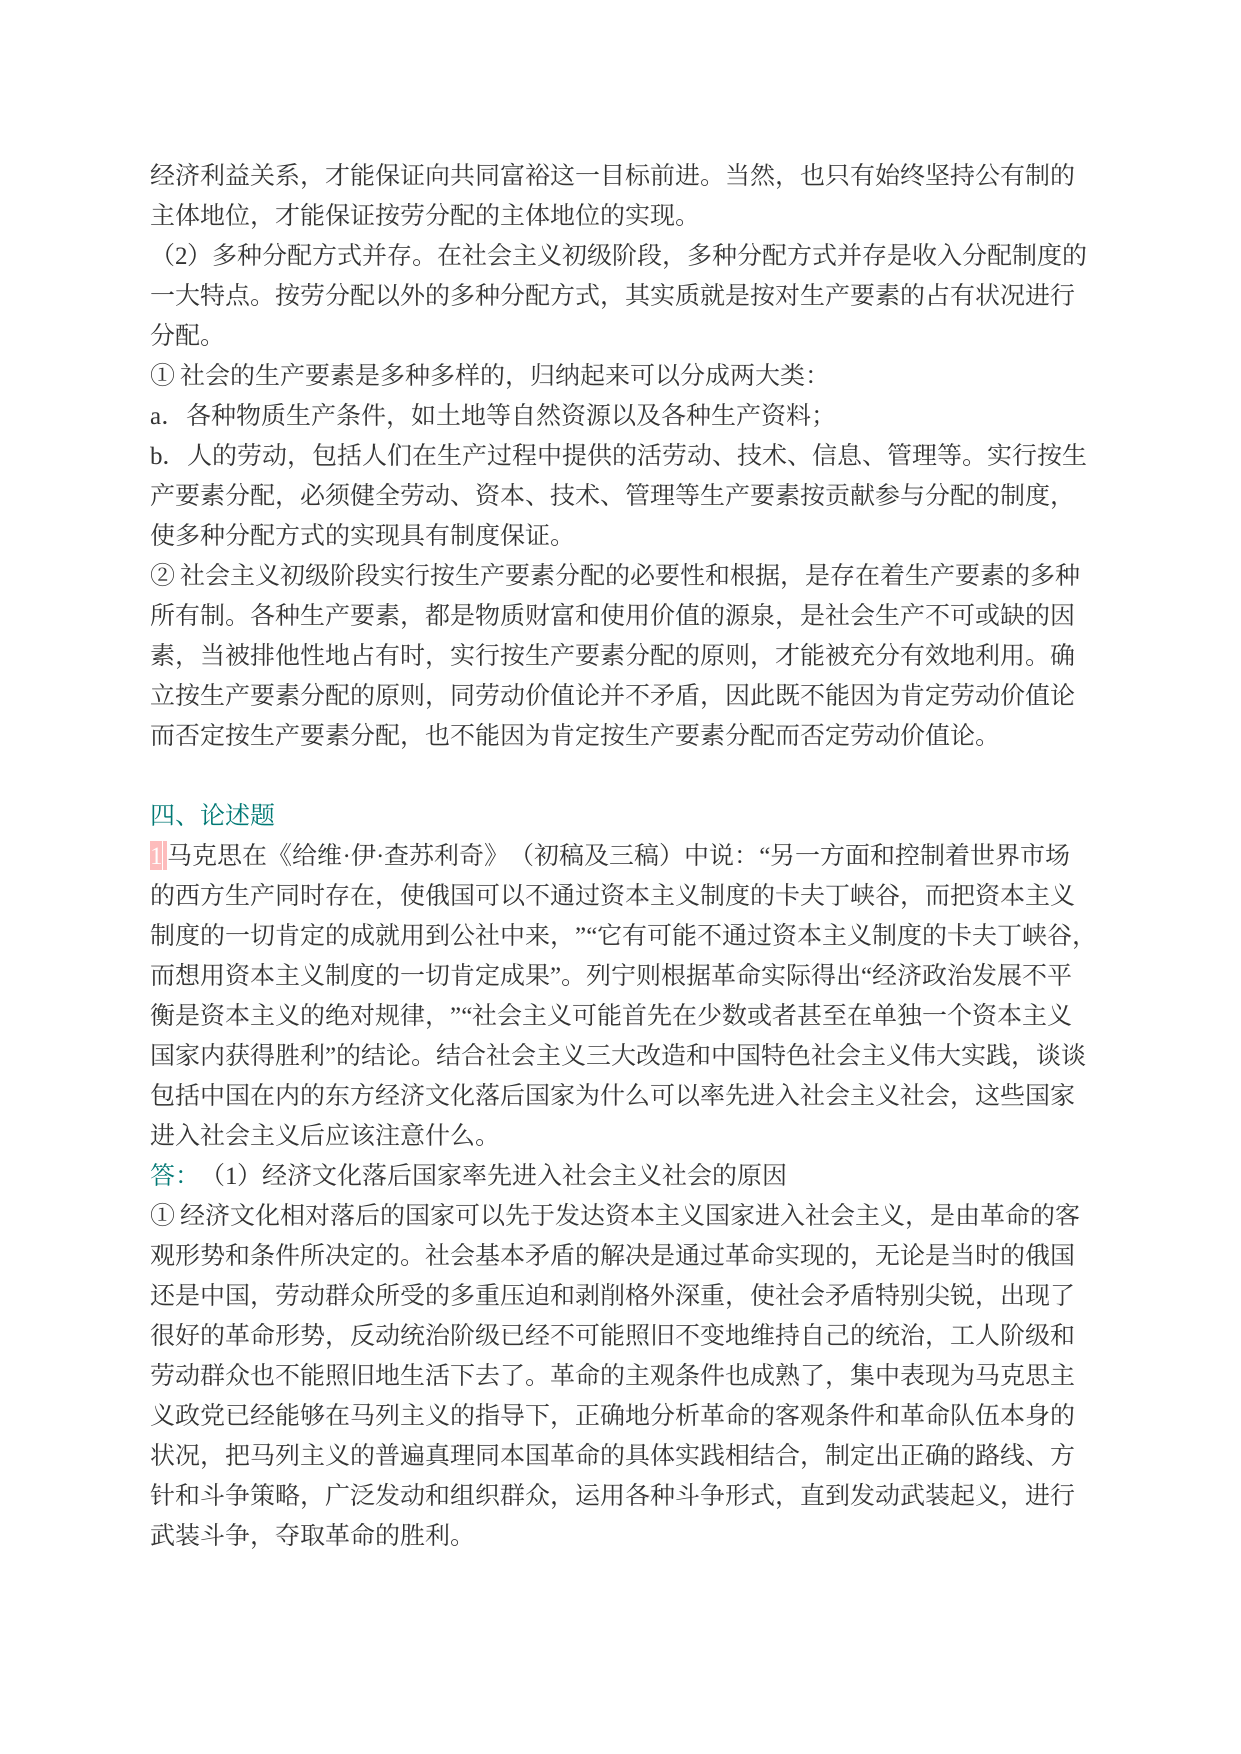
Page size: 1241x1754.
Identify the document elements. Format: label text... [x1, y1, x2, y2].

text ①社会的生产要素是多种多样的，归纳起来可以分成两大类： [150, 350, 1090, 390]
text a．各种物质生产条件，如土地等自然资源以及各种生产资料； [150, 390, 1090, 430]
text ①经济文化相对落后的国家可以先于发达资本主义国家进入社会主义，是由革命的客观形势和条件所决定的。社会基本矛盾的解决是通过革命实现的，无论是当时的俄国还是中国，劳动群众所受的多重压迫和剥削格外深重，使社会矛盾特别尖锐，出现了很好的革命形势，反动统治阶级已经不可能照旧不变地维持自己的统治，工人阶级和劳动群众也不能照旧地生活下去了。革命的主观条件也成熟了，集中表现为马克思主义政党已经能够在马列主义的指导下，正确地分析革命的客观条件和革命队伍本身的状况，把马列主义的普遍真理同本国革命的具体实践相结合，制定出正确的路线、方针和斗争策略，广泛发动和组织群众，运用各种斗争形式，直到发动武装起义，进行武装斗争，夺取革命的胜利。 [150, 1190, 1090, 1571]
text ②社会主义初级阶段实行按生产要素分配的必要性和根据，是存在着生产要素的多种所有制。各种生产要素，都是物质财富和使用价值的源泉，是社会生产不可或缺的因素，当被排他性地占有时，实行按生产要素分配的原则，才能被充分有效地利用。确立按生产要素分配的原则，同劳动价值论并不矛盾，因此既不能因为肯定劳动价值论而否定按生产要素分配，也不能因为肯定按生产要素分配而否定劳动价值论。 [150, 550, 1090, 750]
text 四、论述题 [150, 790, 1090, 830]
text 答：（1）经济文化落后国家率先进入社会主义社会的原因 [150, 1150, 1090, 1190]
text 1马克思在《给维·伊·查苏利奇》（初稿及三稿）中说：“另一方面和控制着世界市场的西方生产同时存在，使俄国可以不通过资本主义制度的卡夫丁峡谷，而把资本主义制度的一切肯定的成就用到公社中来，”“它有可能不通过资本主义制度的卡夫丁峡谷，而想用资本主义制度的一切肯定成果”。列宁则根据革命实际得出“经济政治发展不平衡是资本主义的绝对规律，”“社会主义可能首先在少数或者甚至在单独一个资本主义国家内获得胜利”的结论。结合社会主义三大改造和中国特色社会主义伟大实践，谈谈包括中国在内的东方经济文化落后国家为什么可以率先进入社会主义社会，这些国家进入社会主义后应该注意什么。 [150, 830, 1090, 1150]
text b．人的劳动，包括人们在生产过程中提供的活劳动、技术、信息、管理等。实行按生产要素分配，必须健全劳动、资本、技术、管理等生产要素按贡献参与分配的制度，使多种分配方式的实现具有制度保证。 [150, 430, 1090, 550]
text （2）多种分配方式并存。在社会主义初级阶段，多种分配方式并存是收入分配制度的一大特点。按劳分配以外的多种分配方式，其实质就是按对生产要素的占有状况进行分配。 [150, 230, 1090, 350]
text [150, 150, 1090, 230]
